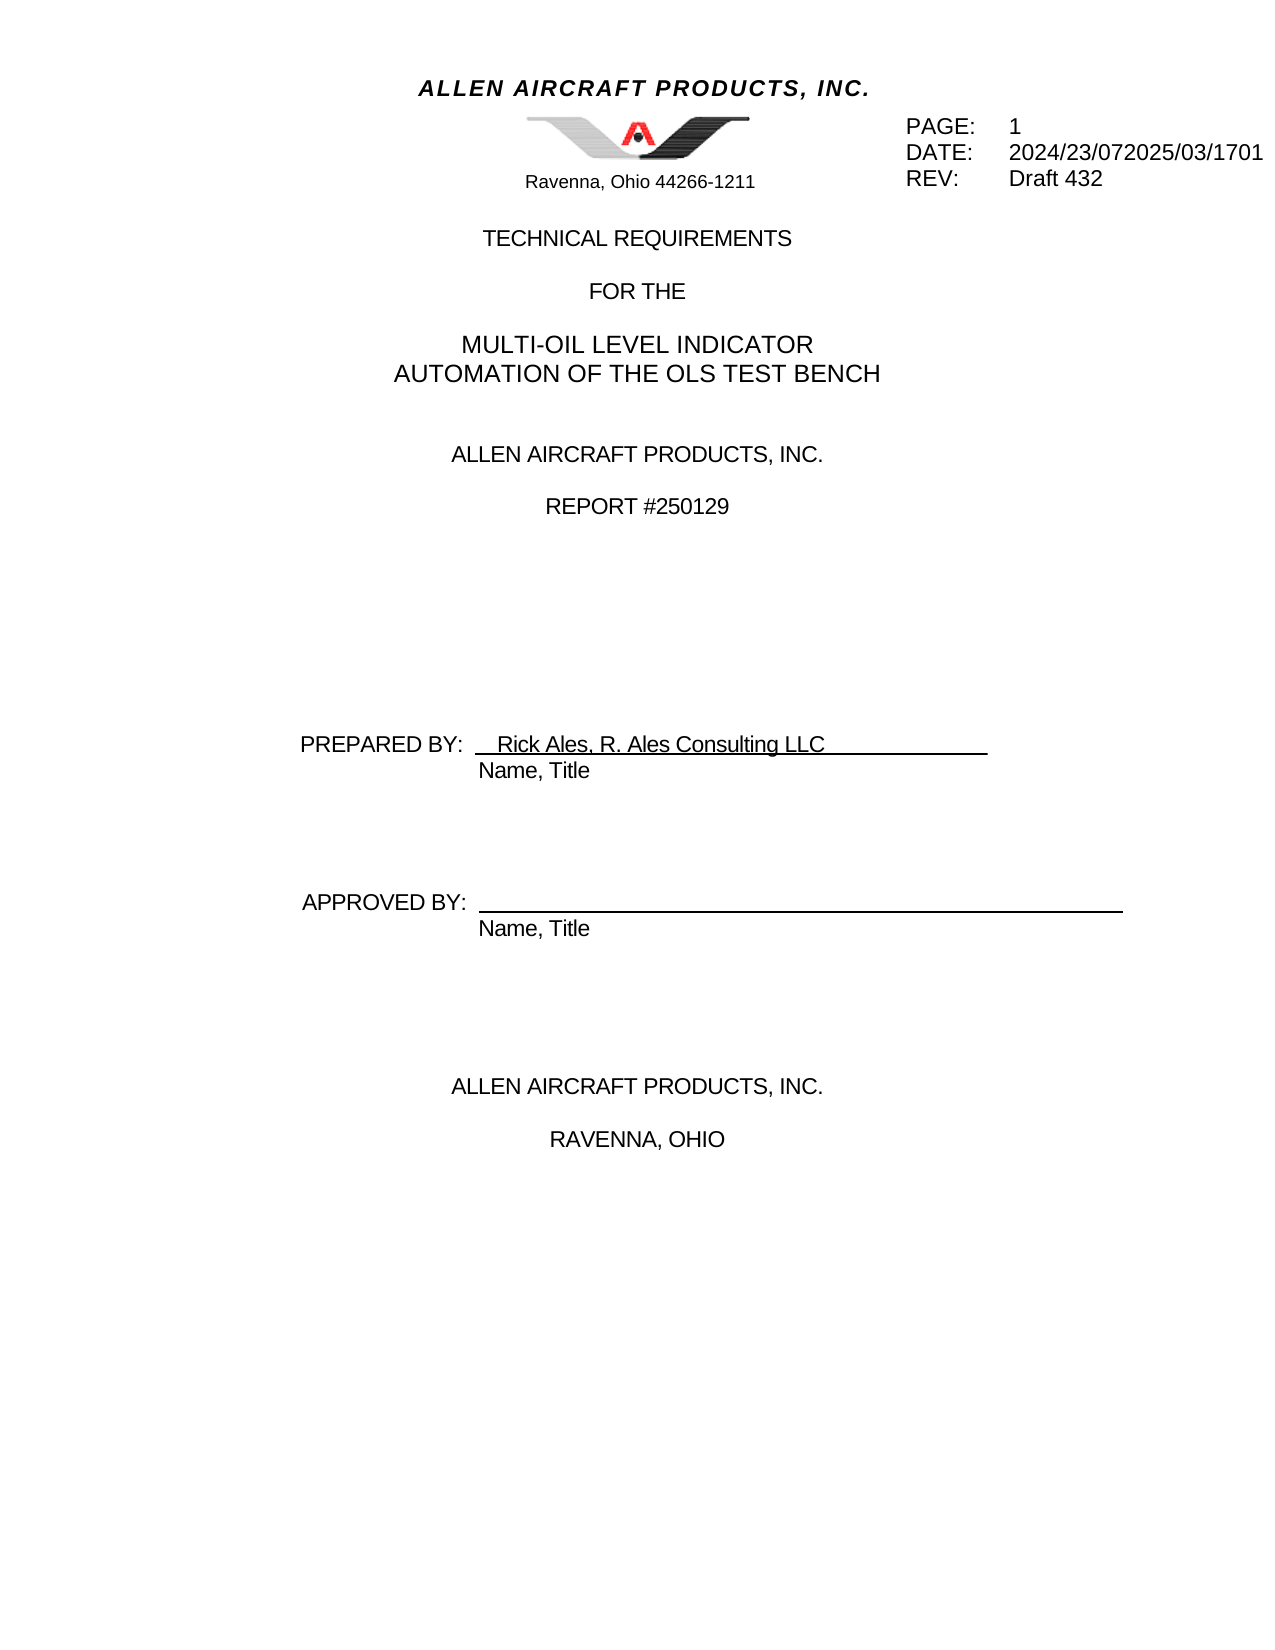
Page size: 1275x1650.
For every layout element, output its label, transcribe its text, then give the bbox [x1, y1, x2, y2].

text Name, Title [150, 915, 1125, 941]
text REPORT #250129 [150, 493, 1125, 520]
text TECHNICAL REQUIREMENTS [150, 225, 1125, 251]
text Name, Title [150, 757, 1125, 783]
text FOR THE [150, 278, 1125, 304]
text PREPARED BY: Rick Ales, R. Ales Consulting LLC [225, 731, 1125, 757]
text ALLEN AIRCRAFT PRODUCTS, INC. [150, 441, 1125, 467]
text ALLEN AIRCRAFT PRODUCTS, INC. [150, 1073, 1125, 1099]
text RAVENNA, OHIO [150, 1126, 1125, 1152]
text APPROVED BY: [150, 889, 1125, 915]
